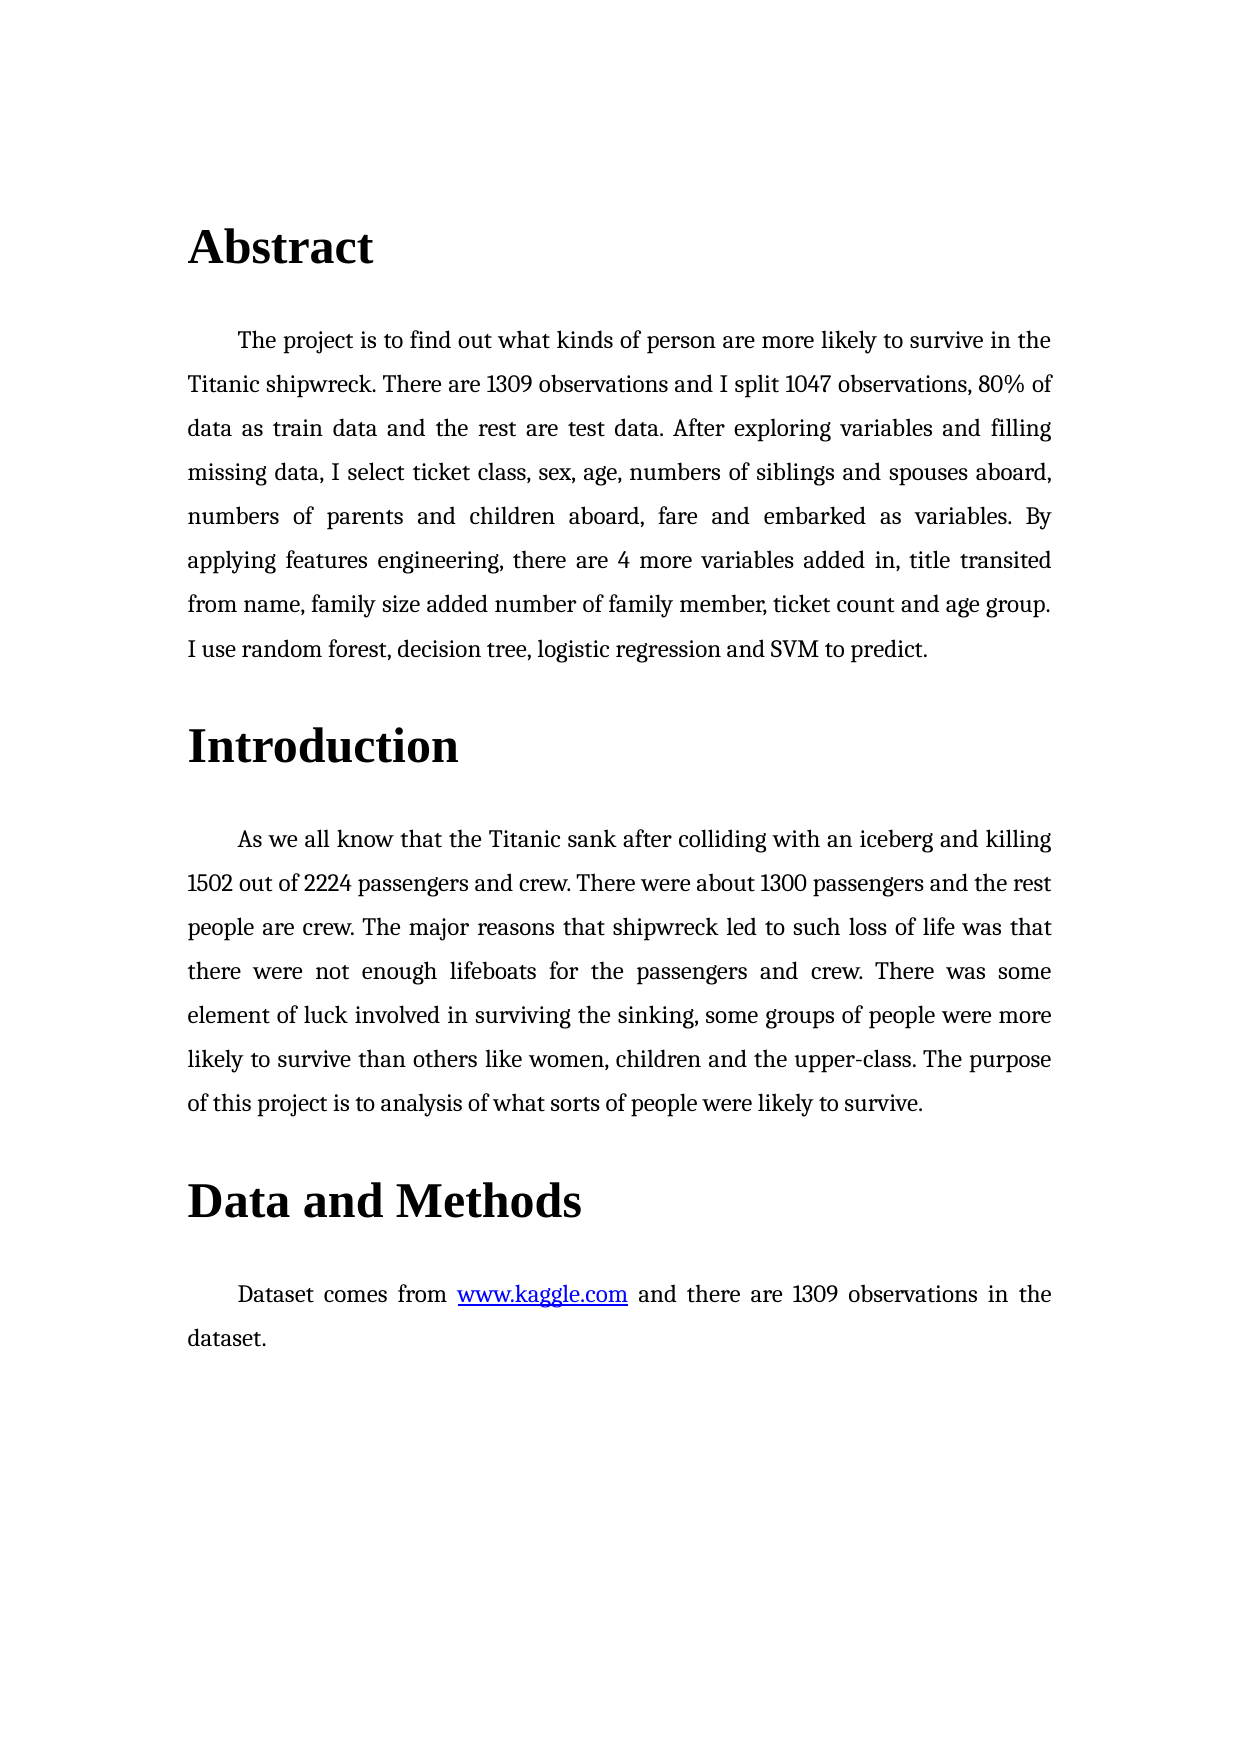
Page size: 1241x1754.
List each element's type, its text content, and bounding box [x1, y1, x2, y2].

subtitle Introduction [187, 700, 1053, 788]
list Dataset comes from www.kaggle.com and there are 1309 observations in the dataset. [187, 1272, 1053, 1360]
subtitle Data and Methods [187, 1155, 1053, 1243]
list As we all know that the Titanic sank after colliding with an iceberg and killing 1502 out of 2224 passengers and crew. There were about 1300 passengers and the rest people are crew. The major reasons that shipwreck led to such loss of life was that there were not enough lifeboats for the passengers and crew. There was some element of luck involved in surviving the sinking, some groups of people were more likely to survive than others like women, children and the upper-class. The purpose of this project is to analysis of what sorts of people were likely to survive. [187, 817, 1053, 1126]
subtitle Abstract [187, 201, 1053, 289]
list The project is to find out what kinds of person are more likely to survive in the Titanic shipwreck. There are 1309 observations and I split 1047 observations, 80% of data as train data and the rest are test data. After exploring variables and filling missing data, I select ticket class, sex, age, numbers of siblings and spouses aboard, numbers of parents and children aboard, fare and embarked as variables. By applying features engineering, there are 4 more variables added in, title transited from name, family size added number of family member, ticket count and age group. I use random forest, decision tree, logistic regression and SVM to predict. [187, 318, 1053, 671]
